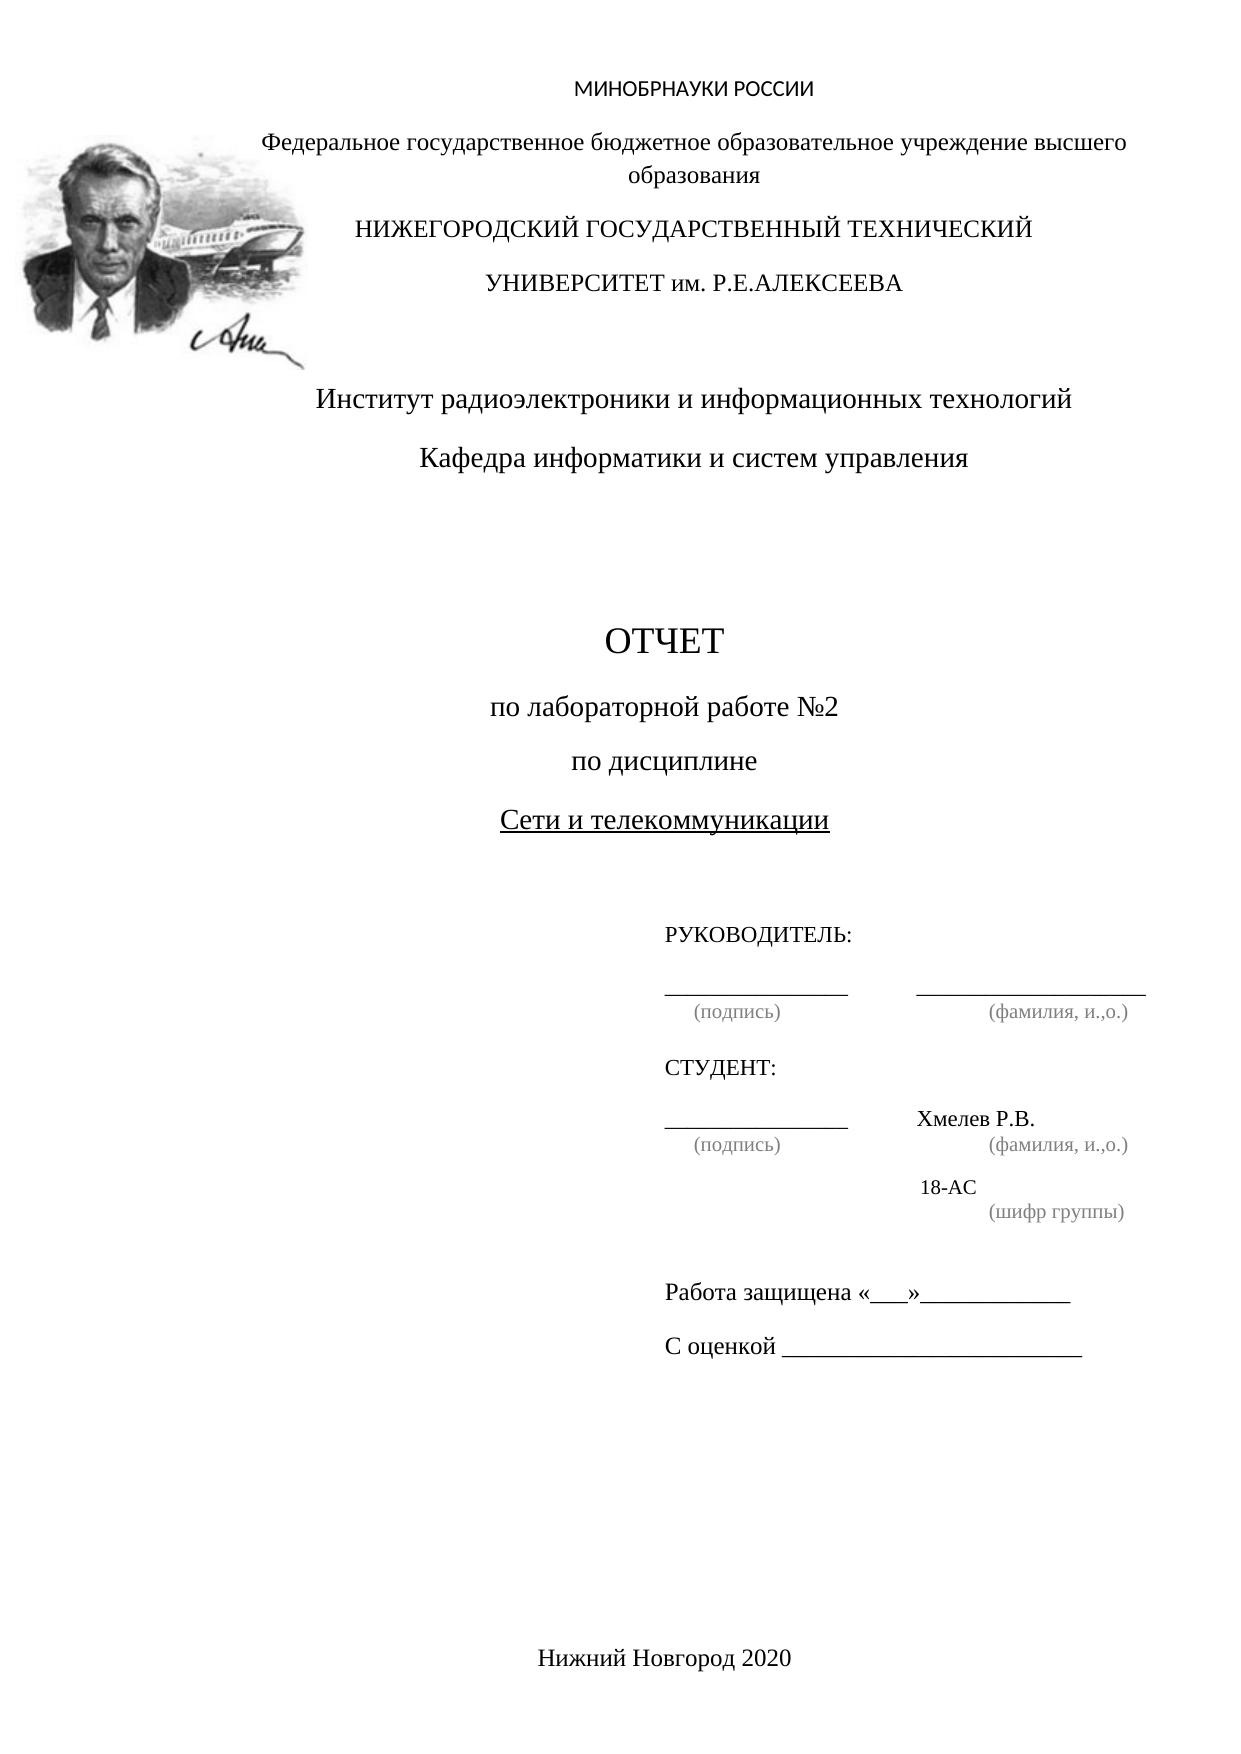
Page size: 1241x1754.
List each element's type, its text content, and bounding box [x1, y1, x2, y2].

text Кафедра информатики и систем управления [236, 440, 1152, 474]
text по лабораторной работе №2 [177, 689, 1152, 722]
text СТУДЕНТ: [664, 1054, 1152, 1081]
text ________________ ____________________ [664, 972, 1152, 999]
text УНИВЕРСИТЕТ им. Р.Е.АЛЕКСЕЕВА [236, 268, 1152, 296]
text (подпись) (фамилия, и.,о.) [664, 1132, 1152, 1156]
text ________________ Хмелев Р.В. [664, 1106, 1152, 1132]
text ОТЧЕТ [177, 618, 1152, 661]
text РУКОВОДИТЕЛЬ: [664, 921, 1152, 948]
text С оценкой ________________________ [664, 1331, 1152, 1360]
text (подпись) (фамилия, и.,о.) [664, 999, 1152, 1023]
text (шифр группы) [664, 1199, 1152, 1223]
text МИНОБРНАУКИ РОССИИ [236, 74, 1152, 102]
text НИЖЕГОРОДСКИЙ ГОСУДАРСТВЕННЫЙ ТЕХНИЧЕСКИЙ [236, 214, 1152, 242]
text Работа защищена «___»____________ [664, 1277, 1152, 1306]
text 18-АС [664, 1175, 1152, 1199]
text Институт радиоэлектроники и информационных технологий [236, 381, 1152, 414]
text по дисциплине [177, 743, 1152, 777]
text Федеральное государственное бюджетное образовательное учреждение высшего образования [236, 127, 1152, 189]
text Нижний Новгород 2020 [177, 1643, 1152, 1672]
text Сети и телекоммуникации [177, 802, 1152, 836]
